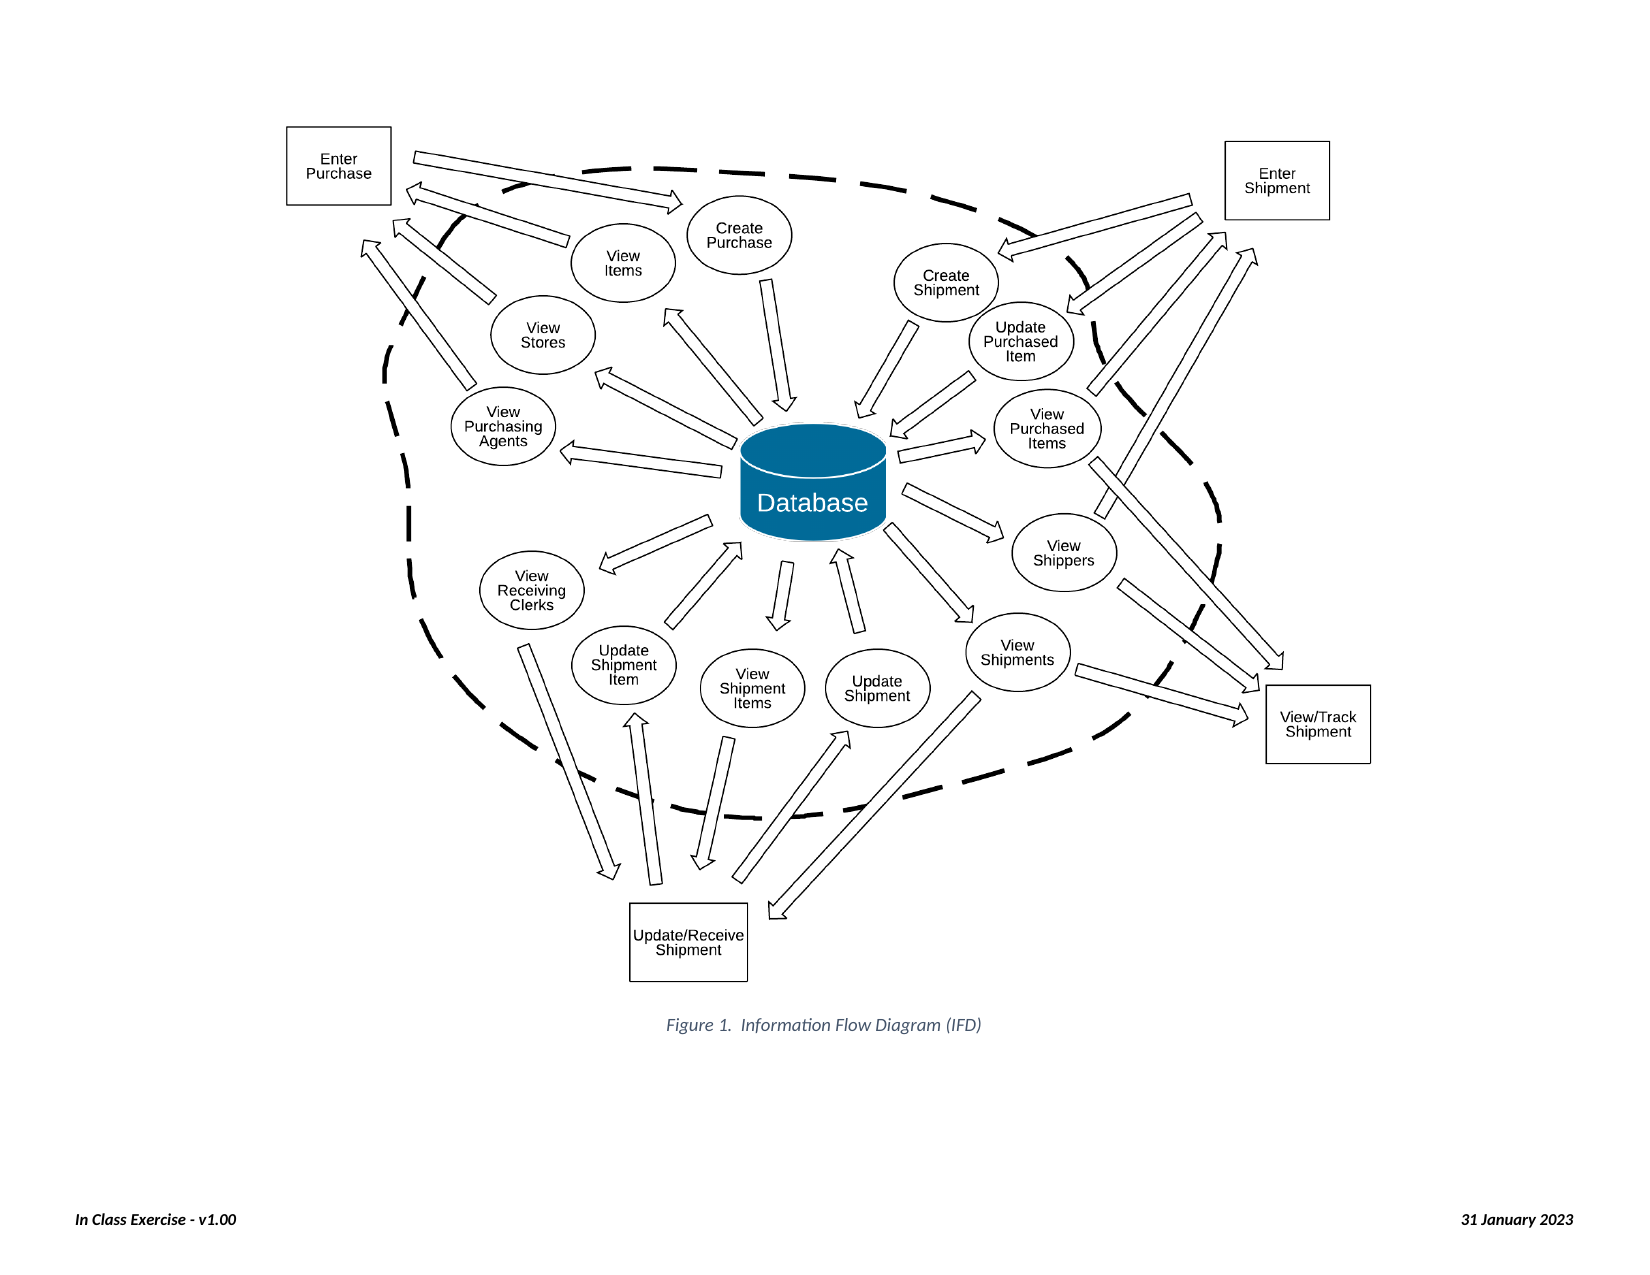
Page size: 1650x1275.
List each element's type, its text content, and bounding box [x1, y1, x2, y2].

picture [264, 75, 1386, 995]
